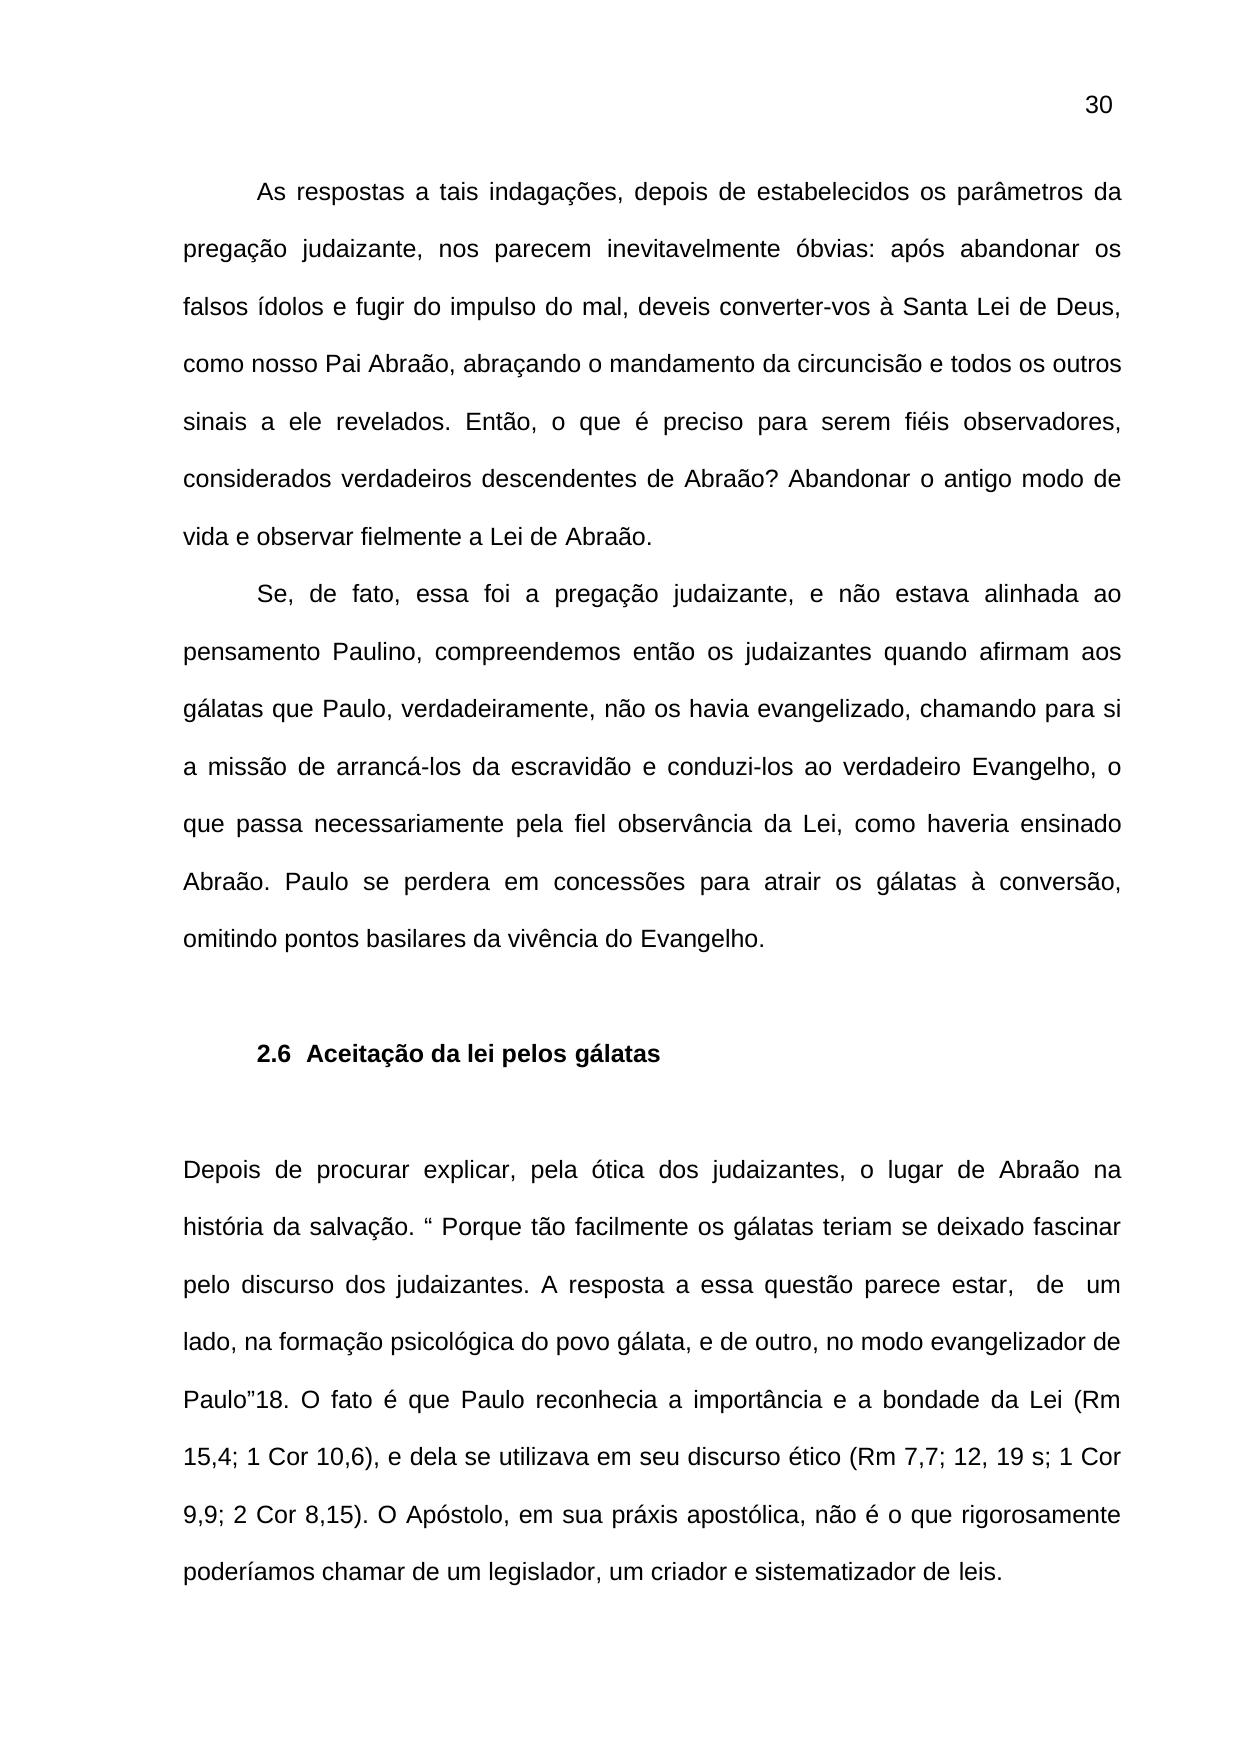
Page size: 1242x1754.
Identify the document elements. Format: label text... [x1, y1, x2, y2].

text Depois de procurar explicar, pela ótica dos judaizantes, o lugar de Abraão na história da salvação. “ Porque tão facilmente os gálatas teriam se deixado fascinar pelo discurso dos judaizantes. A resposta a essa questão parece estar, de um lado, na formação psicológica do povo gálata, e de outro, no modo evangelizador de Paulo”18. O fato é que Paulo reconhecia a importância e a bondade da Lei (Rm 15,4; 1 Cor 10,6), e dela se utilizava em seu discurso ético (Rm 7,7; 12, 19 s; 1 Cor 9,9; 2 Cor 8,15). O Apóstolo, em sua práxis apostólica, não é o que rigorosamente poderíamos chamar de um legislador, um criador e sistematizador de leis. [183, 1155, 1123, 1586]
text Se, de fato, essa foi a pregação judaizante, e não estava alinhada ao pensamento Paulino, compreendemos então os judaizantes quando afirmam aos gálatas que Paulo, verdadeiramente, não os havia evangelizado, chamando para si a missão de arrancá-los da escravidão e conduzi-los ao verdadeiro Evangelho, o que passa necessariamente pela fiel observância da Lei, como haveria ensinado Abraão. Paulo se perdera em concessões para atrair os gálatas à conversão, omitindo pontos basilares da vivência do Evangelho. [183, 579, 1123, 953]
subtitle Aceitação da lei pelos gálatas [257, 1039, 1202, 1068]
text As respostas a tais indagações, depois de estabelecidos os parâmetros da pregação judaizante, nos parecem inevitavelmente óbvias: após abandonar os falsos ídolos e fugir do impulso do mal, deveis converter-vos à Santa Lei de Deus, como nosso Pai Abraão, abraçando o mandamento da circuncisão e todos os outros sinais a ele revelados. Então, o que é preciso para serem fiéis observadores, considerados verdadeiros descendentes de Abraão? Abandonar o antigo modo de vida e observar fielmente a Lei de Abraão. [183, 177, 1123, 550]
